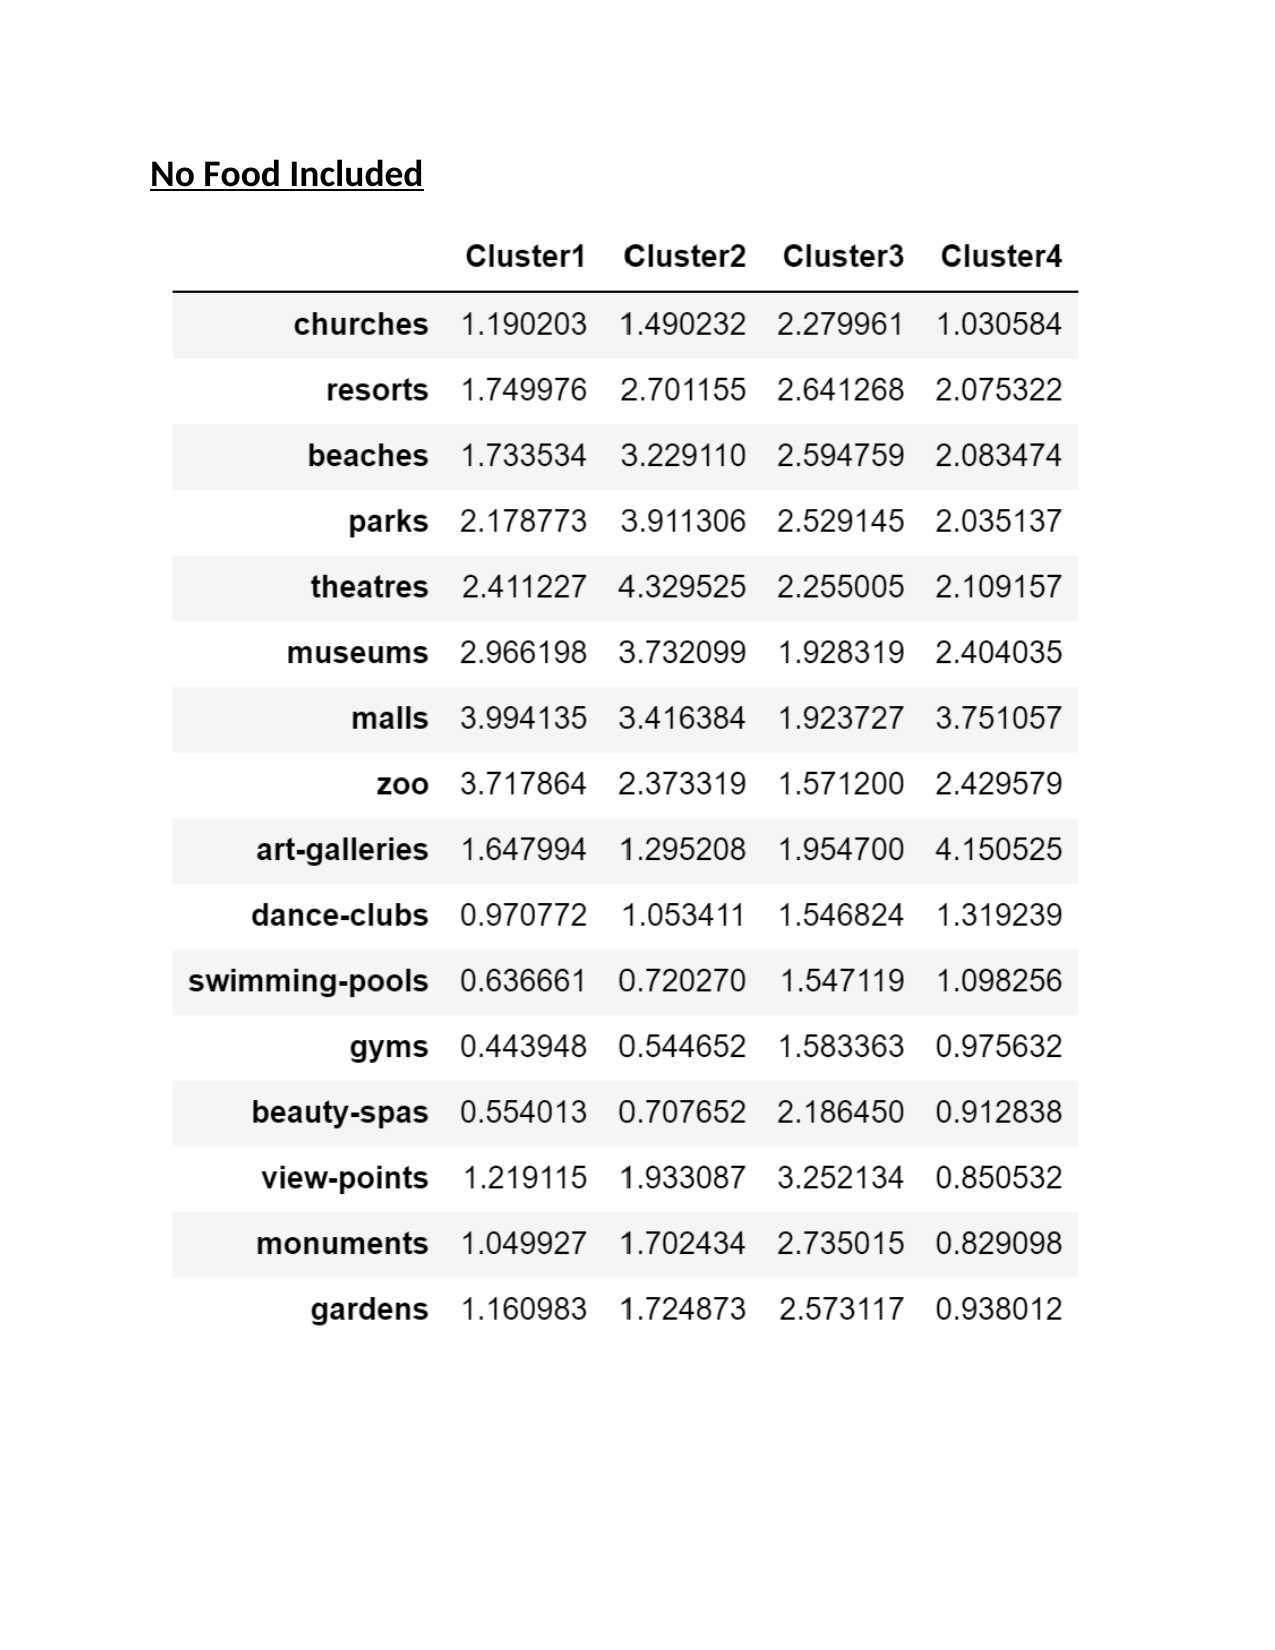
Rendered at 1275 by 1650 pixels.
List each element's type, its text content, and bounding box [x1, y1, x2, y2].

list No Food Included [150, 150, 1125, 196]
picture [150, 199, 1101, 1339]
